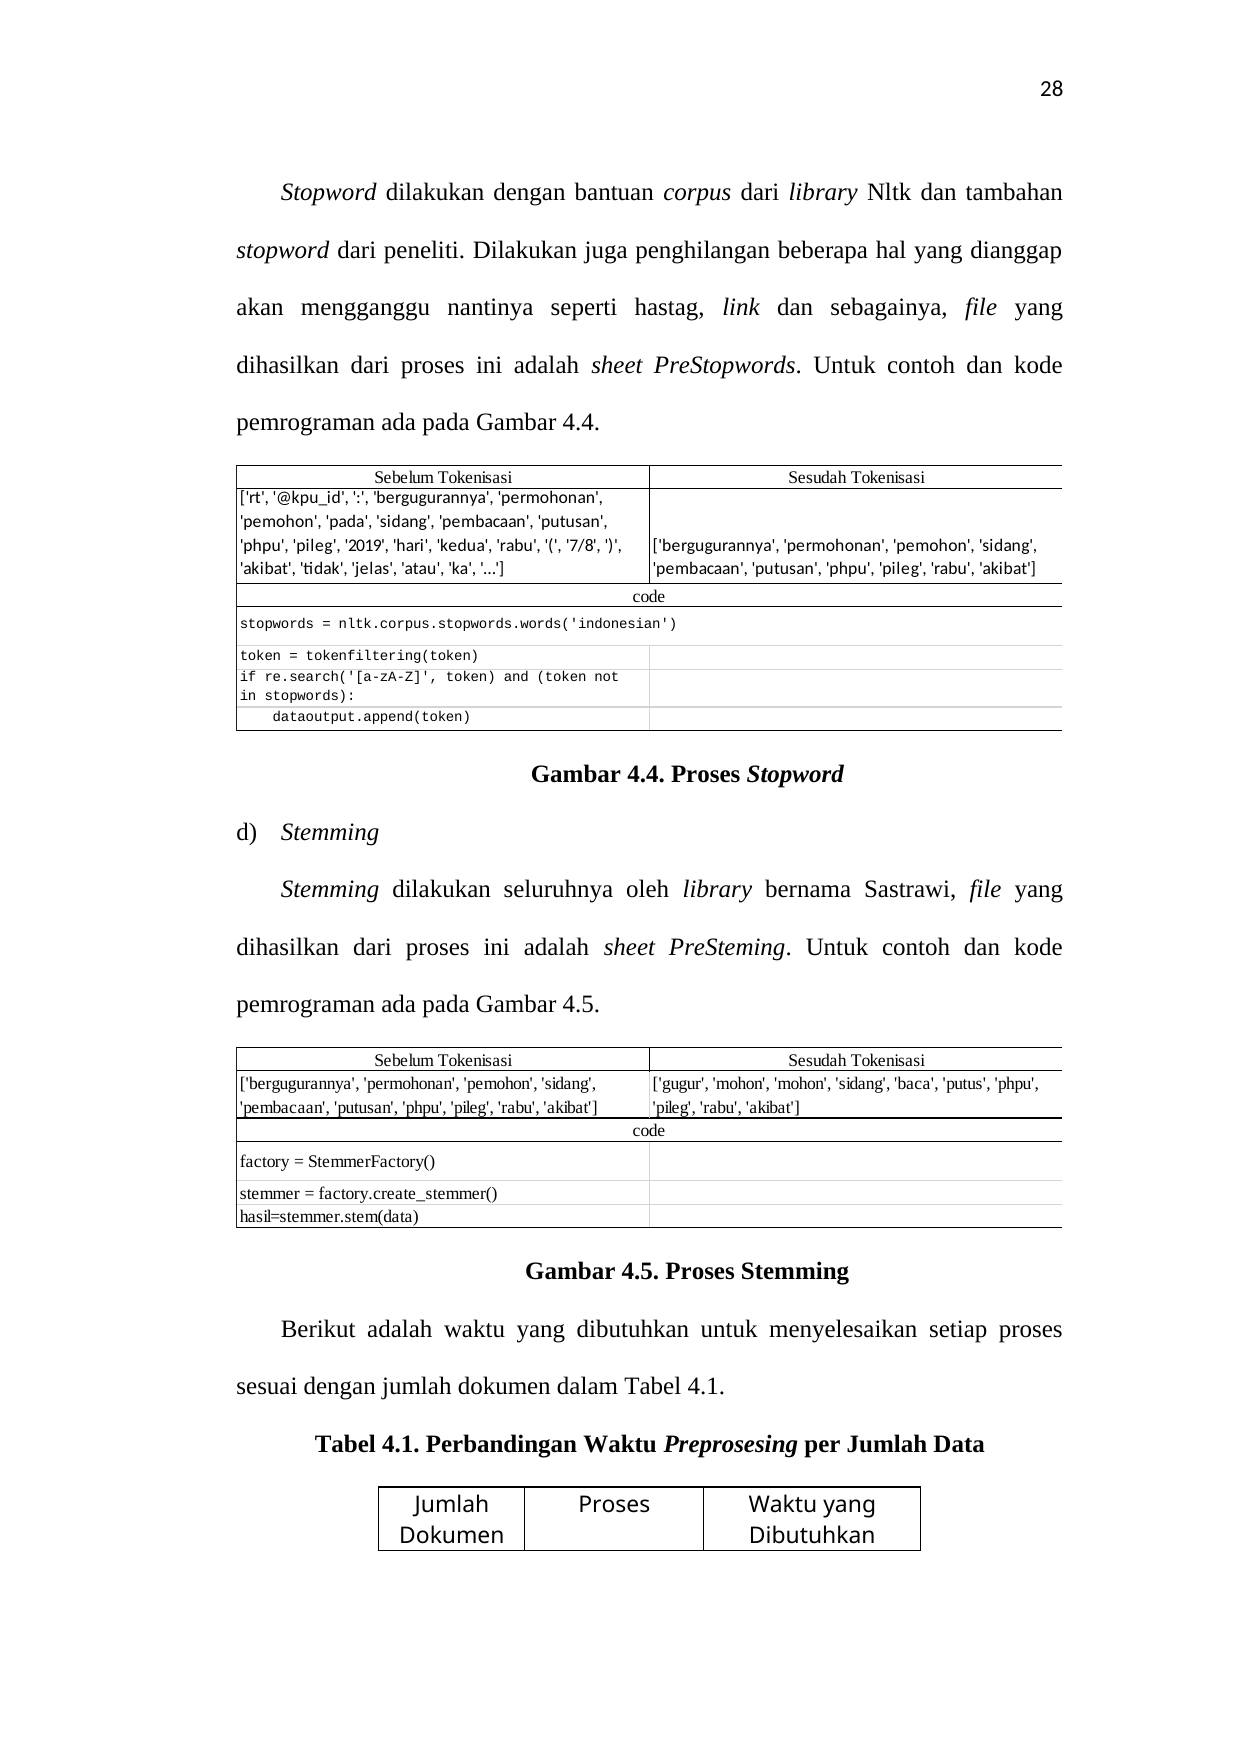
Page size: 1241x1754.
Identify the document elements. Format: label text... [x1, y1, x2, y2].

text Berikut adalah waktu yang dibutuhkan untuk menyelesaikan setiap proses sesuai dengan jumlah dokumen dalam Tabel 4.1. [236, 1314, 1063, 1400]
table_header Proses [525, 1488, 703, 1550]
text Tabel 4.1. Perbandingan Waktu Preprosesing per Jumlah Data [236, 1429, 1063, 1458]
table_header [704, 1488, 920, 1550]
table_header Jumlah Dokumen [379, 1488, 524, 1550]
list Stopword dilakukan dengan bantuan corpus dari library Nltk dan tambahan stopword dari peneliti. Dilakukan juga penghilangan beberapa hal yang dianggap akan mengganggu nantinya seperti hastag, link dan sebagainya, file yang dihasilkan dari proses ini adalah sheet PreStopwords. Untuk contoh dan kode pemrograman ada pada Gambar 4.4. [236, 177, 1063, 436]
list Gambar 4.4. Proses Stopword [311, 759, 1063, 788]
list Gambar 4.5. Proses Stemming [311, 1256, 1063, 1285]
list Stemming dilakukan seluruhnya oleh library bernama Sastrawi, file yang dihasilkan dari proses ini adalah sheet PreSteming. Untuk contoh dan kode pemrograman ada pada Gambar 4.5. [236, 874, 1063, 1018]
list Stemming [236, 817, 1063, 846]
